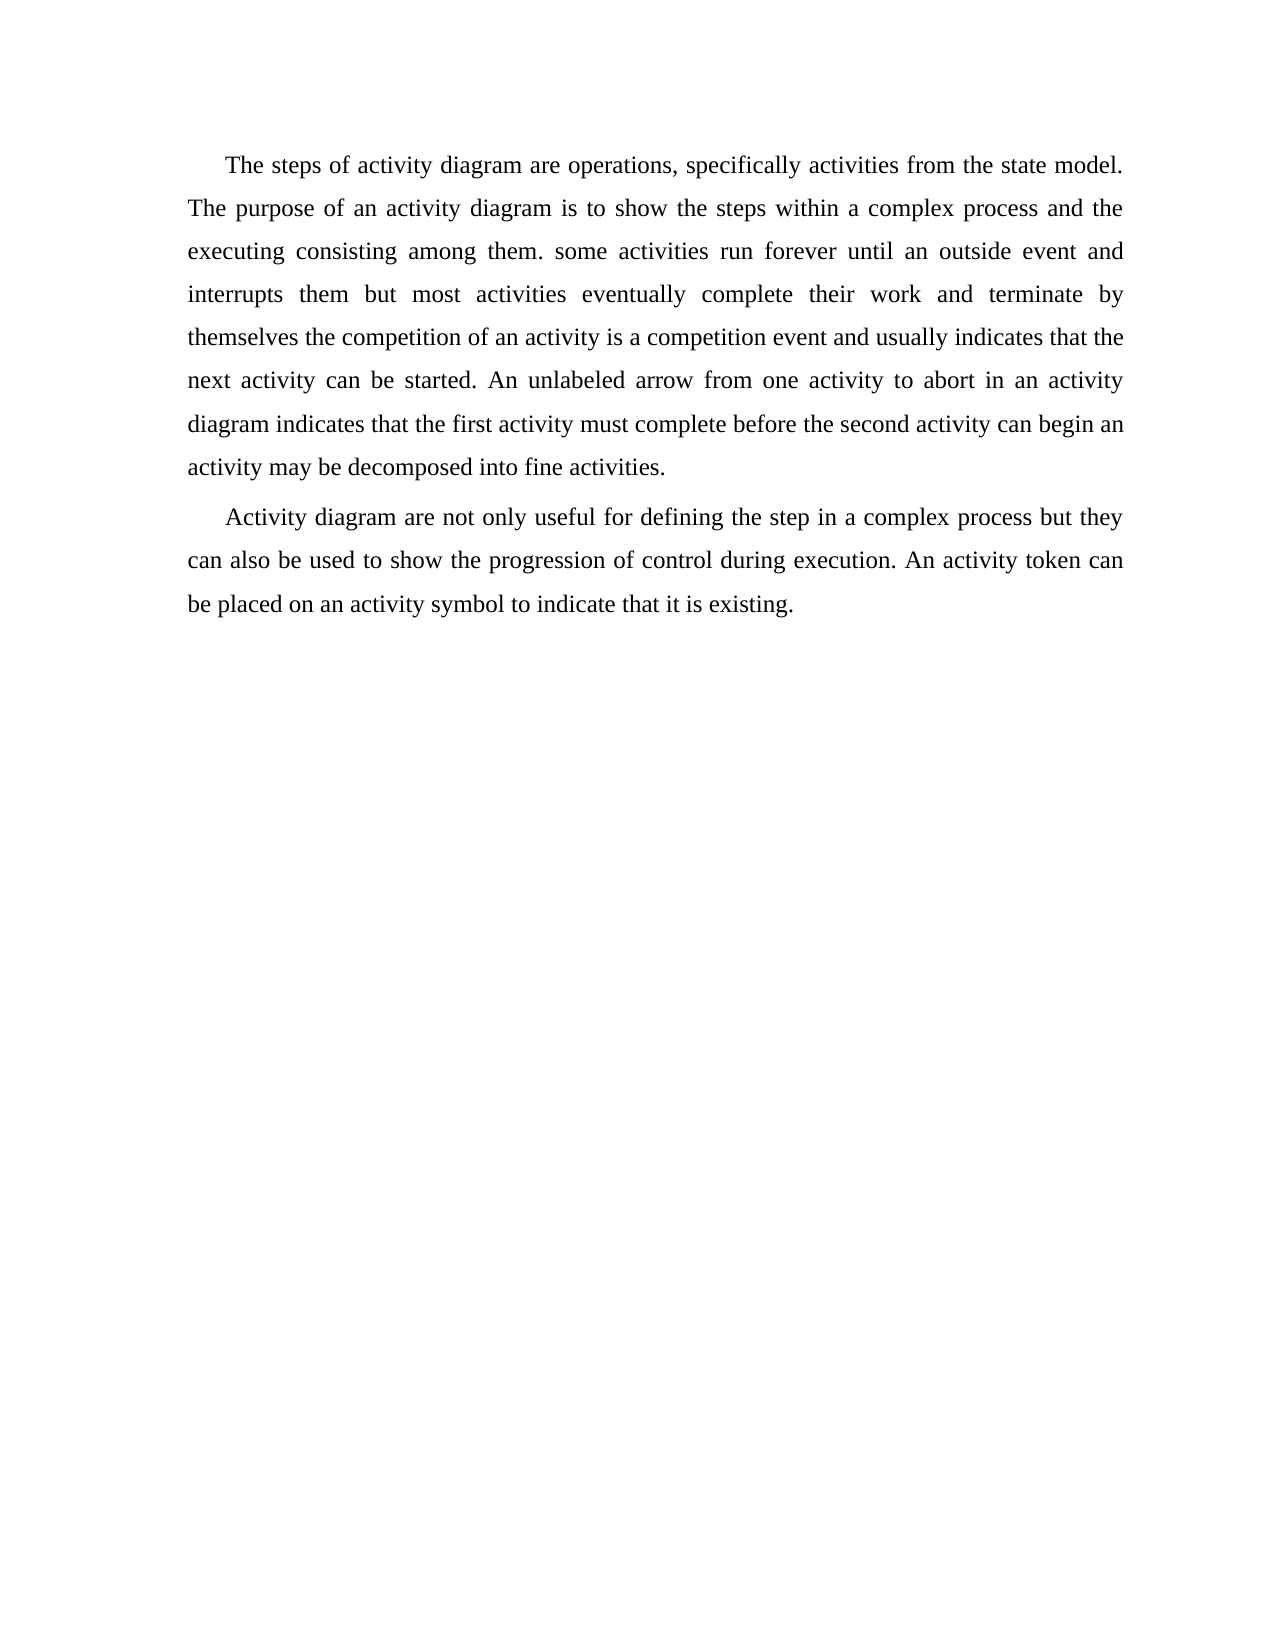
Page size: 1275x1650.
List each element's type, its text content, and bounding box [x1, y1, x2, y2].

text The steps of activity diagram are operations, specifically activities from the state model. The purpose of an activity diagram is to show the steps within a complex process and the executing consisting among them. some activities run forever until an outside event and interrupts them but most activities eventually complete their work and terminate by themselves the competition of an activity is a competition event and usually indicates that the next activity can be started. An unlabeled arrow from one activity to abort in an activity diagram indicates that the first activity must complete before the second activity can begin an activity may be decomposed into fine activities. [187, 203, 1125, 334]
text Activity diagram are not only useful for defining the step in a complex process but they can also be used to show the progression of control during execution. An activity token can be placed on an activity symbol to indicate that it is existing. [187, 502, 1125, 617]
text The steps of activity diagram are operations, specifically activities from the state model. The purpose of an activity diagram is to show the steps within a complex process and the executing consisting among them. some activities run forever until an outside event and interrupts them but most activities eventually complete their work and terminate by themselves the competition of an activity is a competition event and usually indicates that the next activity can be started. An unlabeled arrow from one activity to abort in an activity diagram indicates that the first activity must complete before the second activity can begin an activity may be decomposed into fine activities. [187, 335, 1125, 481]
text The steps of activity diagram are operations, specifically activities from the state model. The purpose of an activity diagram is to show the steps within a complex process and the executing consisting among them. some activities run forever until an outside event and interrupts them but most activities eventually complete their work and terminate by themselves the competition of an activity is a competition event and usually indicates that the next activity can be started. An unlabeled arrow from one activity to abort in an activity diagram indicates that the first activity must complete before the second activity can begin an activity may be decomposed into fine activities. [187, 150, 1125, 200]
